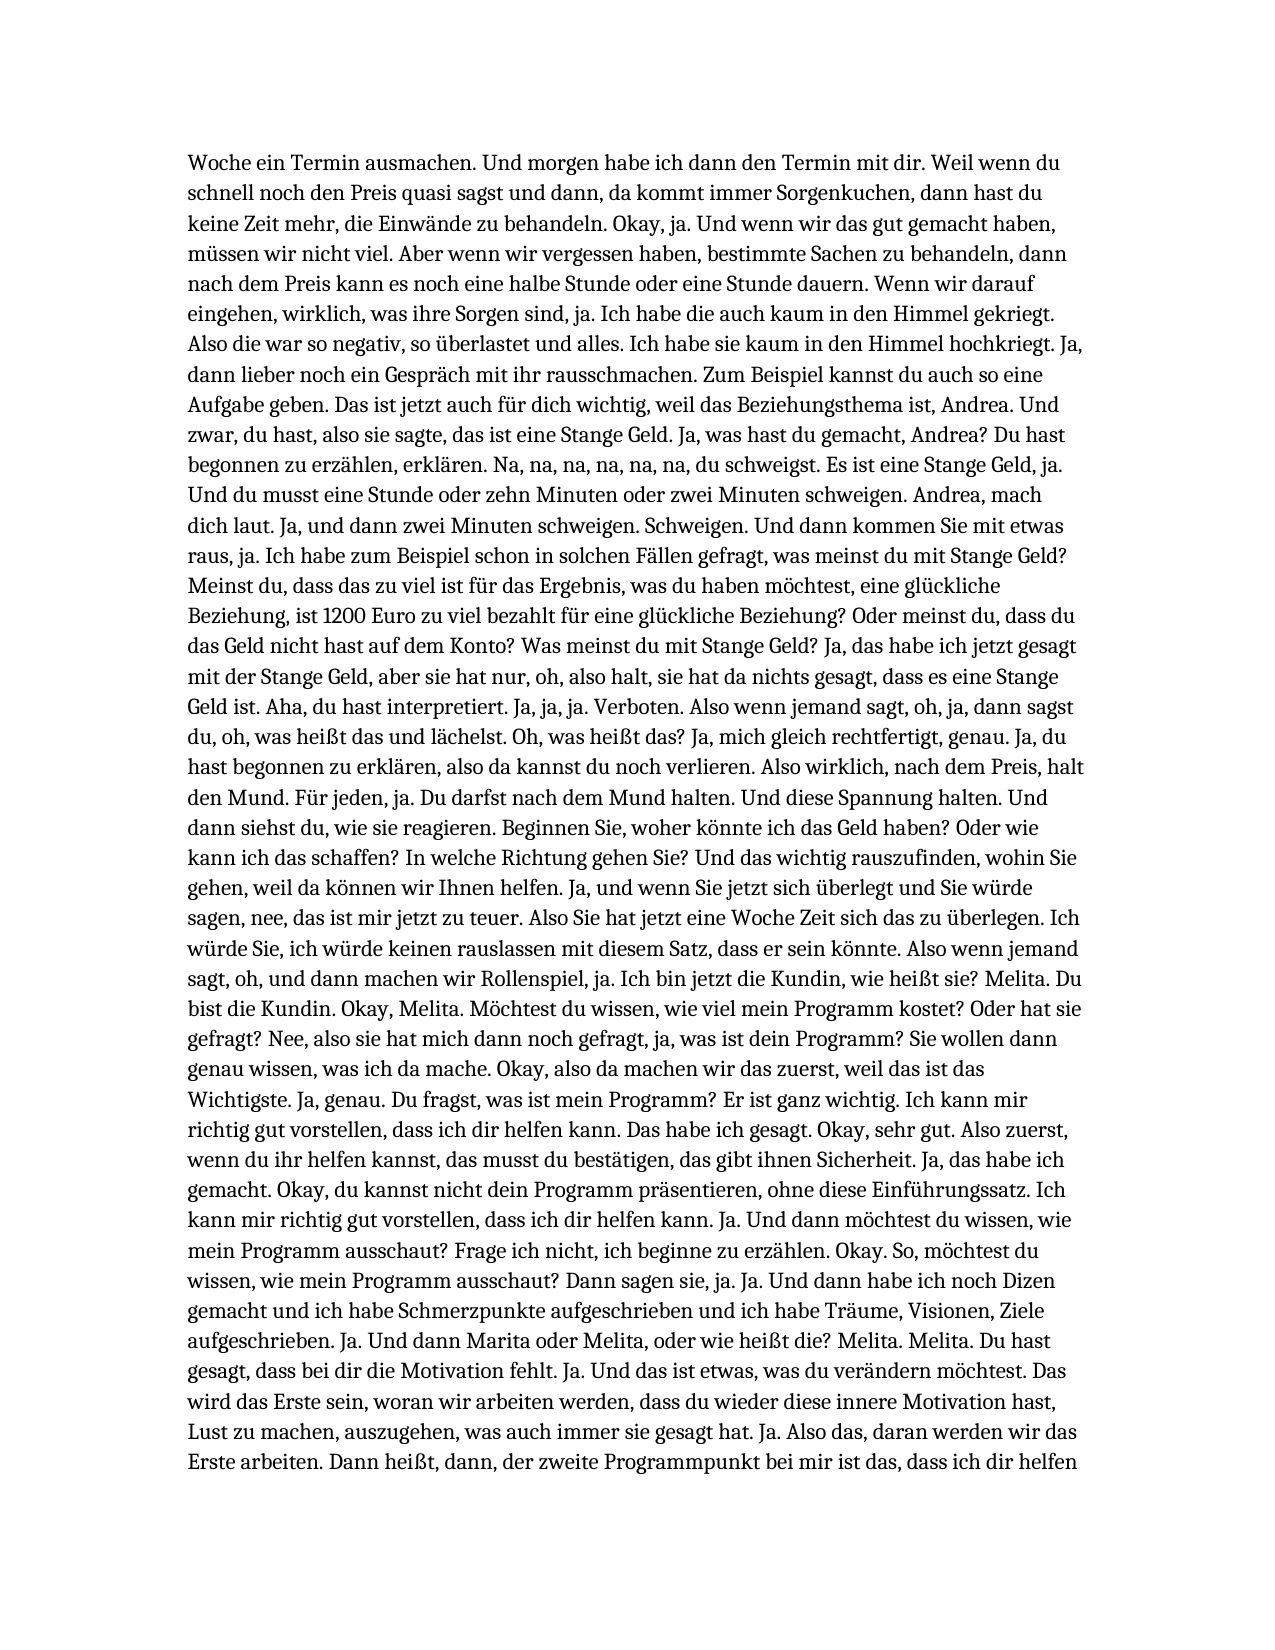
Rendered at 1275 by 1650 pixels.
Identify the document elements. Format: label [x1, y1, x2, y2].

text [187, 150, 1087, 1475]
